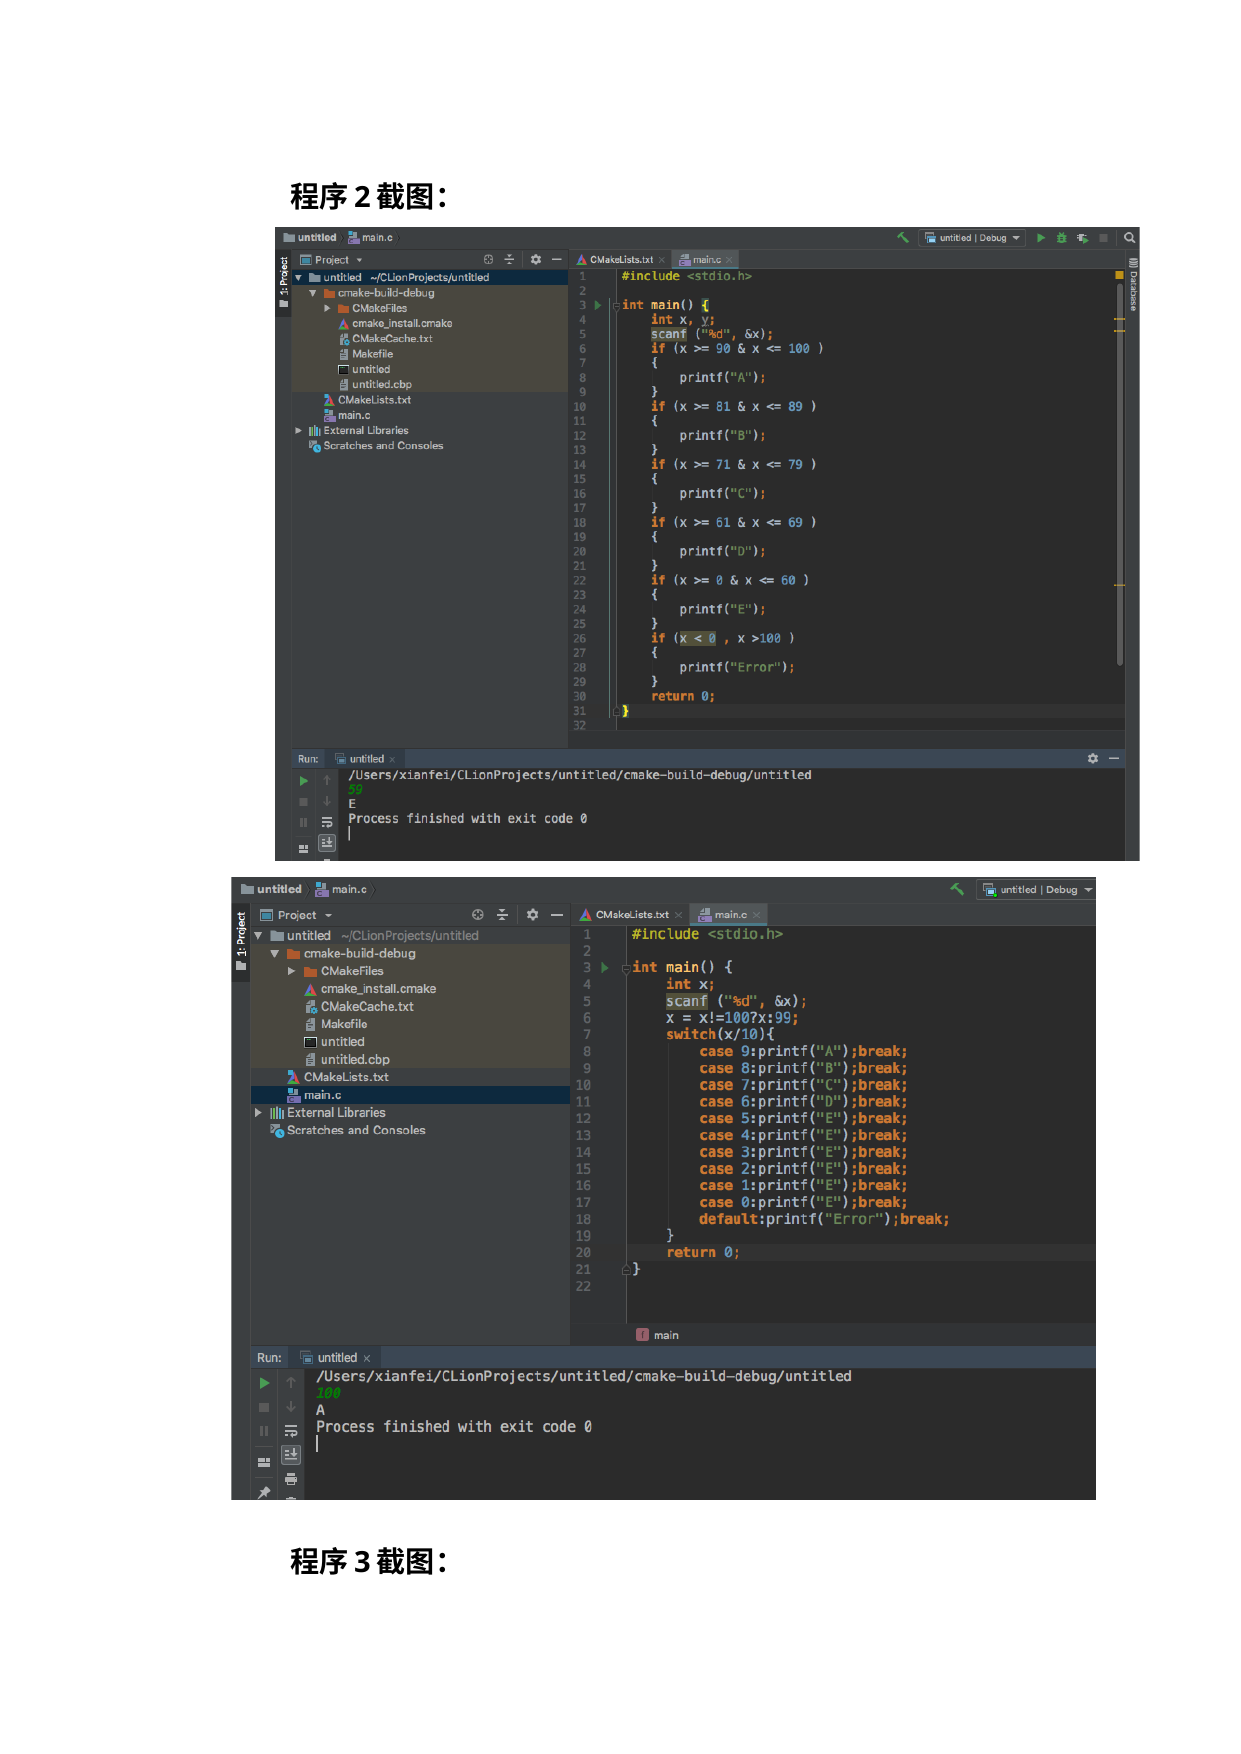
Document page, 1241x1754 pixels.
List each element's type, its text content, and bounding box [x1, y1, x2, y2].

list 程序2截图： [231, 162, 1053, 227]
list 程序3截图： [231, 1527, 1053, 1592]
picture [275, 227, 1140, 861]
picture [231, 877, 1096, 1500]
